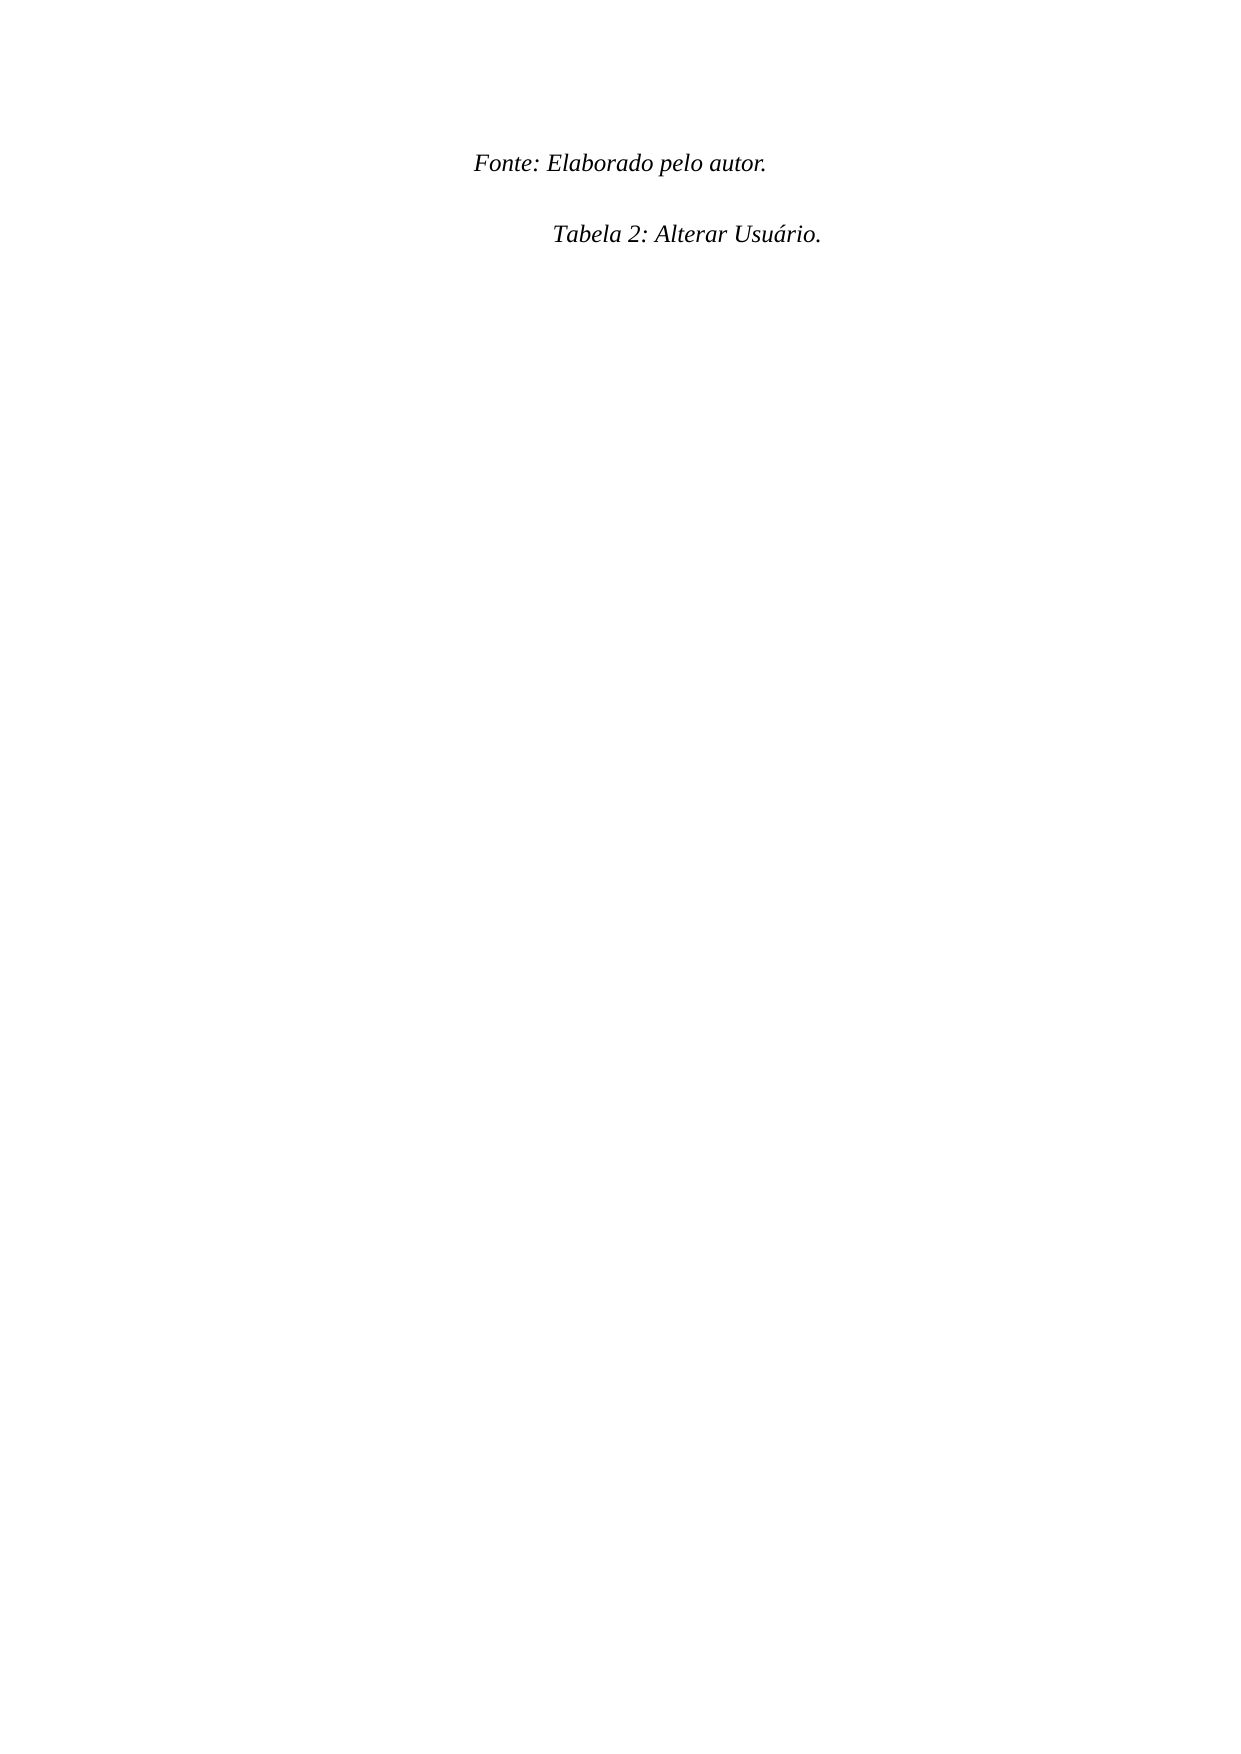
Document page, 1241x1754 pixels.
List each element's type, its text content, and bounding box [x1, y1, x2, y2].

list Tabela 2: Alterar Usuário. [255, 219, 1063, 248]
text Fonte: Elaborado pelo autor. [177, 148, 1063, 176]
